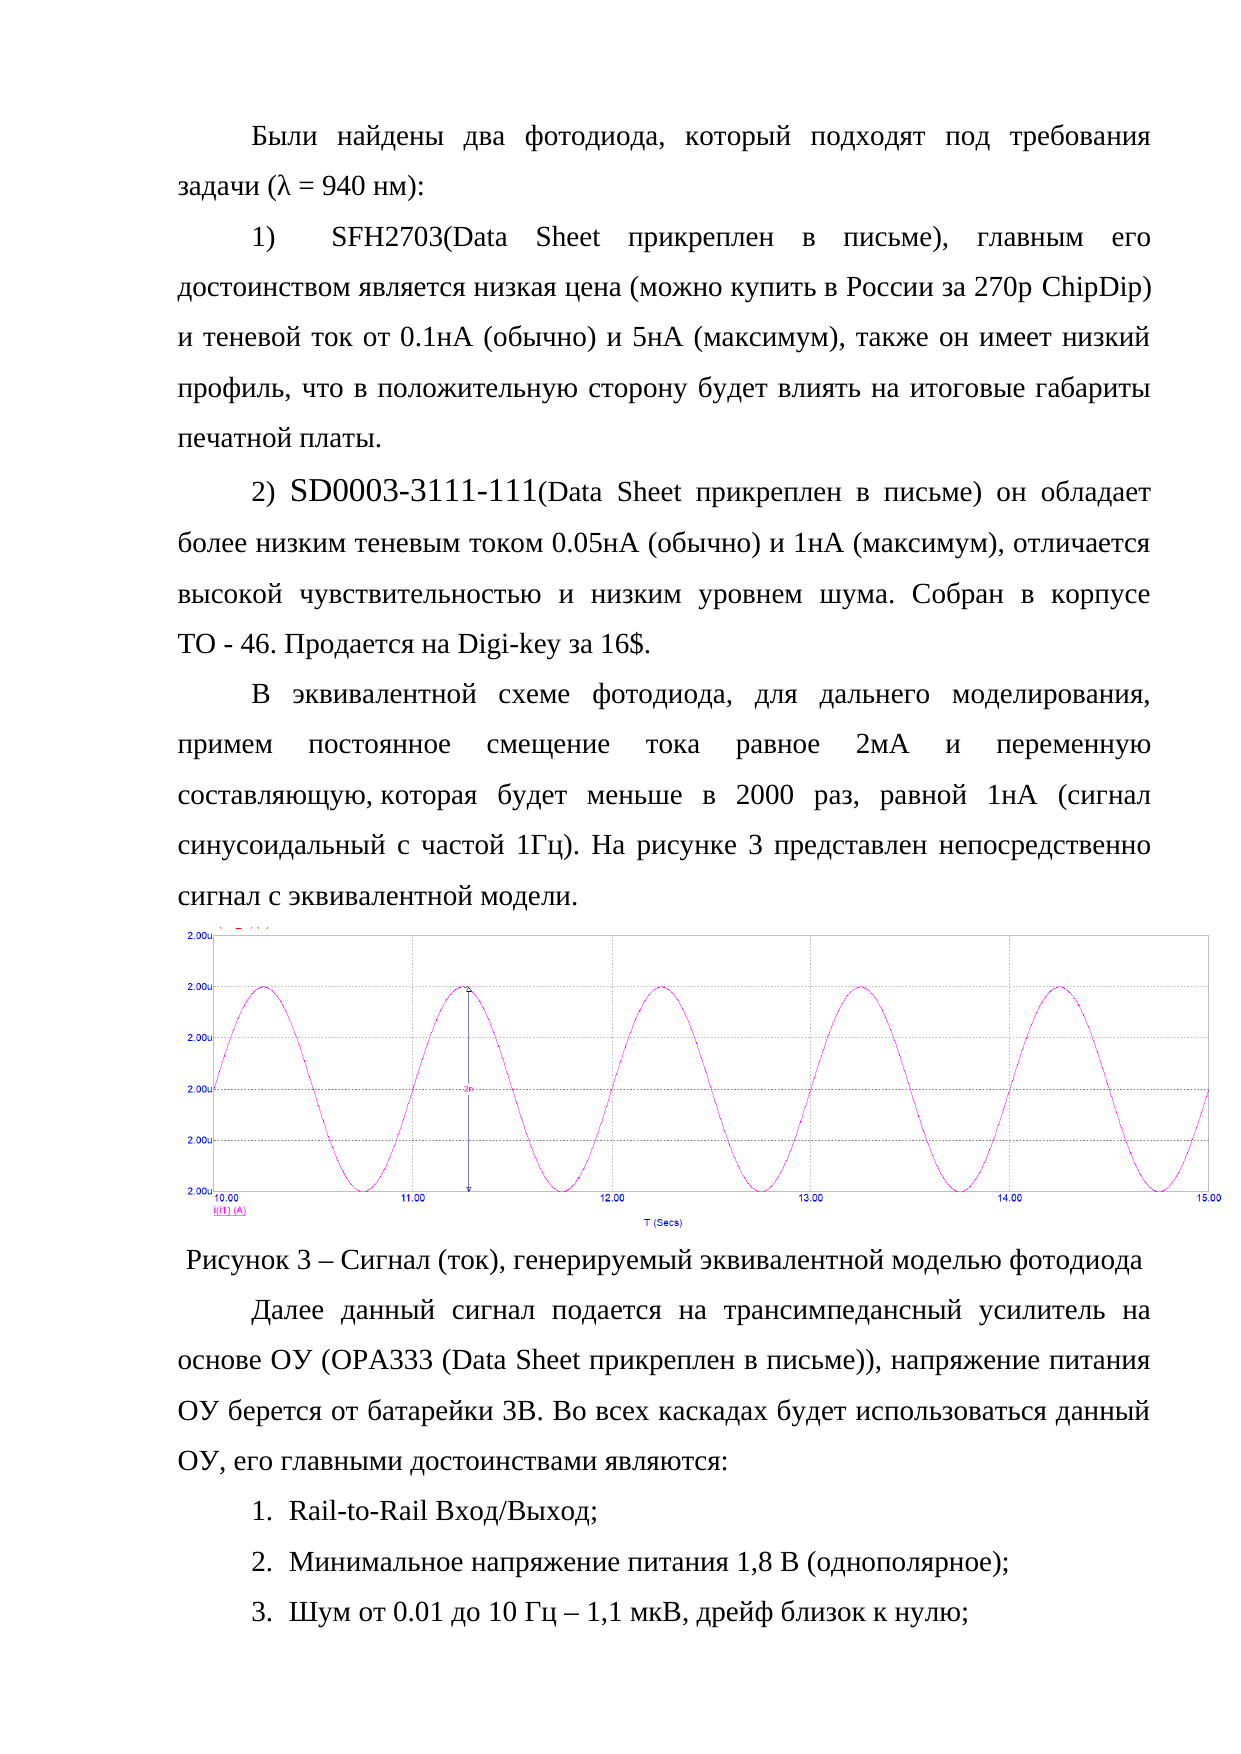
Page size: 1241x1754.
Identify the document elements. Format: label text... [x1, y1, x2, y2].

list Rail-to-Rail Вход/Выход; [251, 1493, 1152, 1527]
list Минимальное напряжение питания 1,8 В (однополярное); [251, 1544, 1152, 1577]
text 1) SFH2703(Data Sheet прикреплен в письме), главным его достоинством является низкая цена (можно купить в России за 270р ChipDip) и теневой ток от 0.1нА (обычно) и 5нА (максимум), также он имеет низкий профиль, что в положительную сторону будет влиять на итоговые габариты печатной платы. [177, 219, 1152, 453]
text Далее данный сигнал подается на трансимпедансный усилитель на основе ОУ (OPA333 (Data Sheet прикреплен в письме)), напряжение питания ОУ берется от батарейки 3В. Во всех каскадах будет использоваться данный ОУ, его главными достоинствами являются: [177, 1292, 1152, 1477]
text Рисунок 3 – Сигнал (ток), генерируемый эквивалентной моделью фотодиода [177, 1242, 1152, 1275]
text В эквивалентной схеме фотодиода, для дальнего моделирования, примем постоянное смещение тока равное 2мА и переменную составляющую, которая будет меньше в 2000 раз, равной 1нА (сигнал синусоидальный c частой 1Гц). На рисунке 3 представлен непосредственно сигнал с эквивалентной модели. [177, 676, 1152, 911]
picture [177, 927, 1229, 1228]
list Шум от 0.01 до 10 Гц – 1,1 мкВ, дрейф близок к нулю; [251, 1594, 1152, 1628]
text 2) SD0003-3111-111(Data Sheet прикреплен в письме) он обладает более низким теневым током 0.05нА (обычно) и 1нА (максимум), отличается высокой чувствительностью и низким уровнем шума. Собран в корпусе TO - 46. Продается на Digi-key за 16$. [177, 470, 1152, 659]
text Были найдены два фотодиода, который подходят под требования задачи (λ = 940 нм): [177, 118, 1152, 202]
